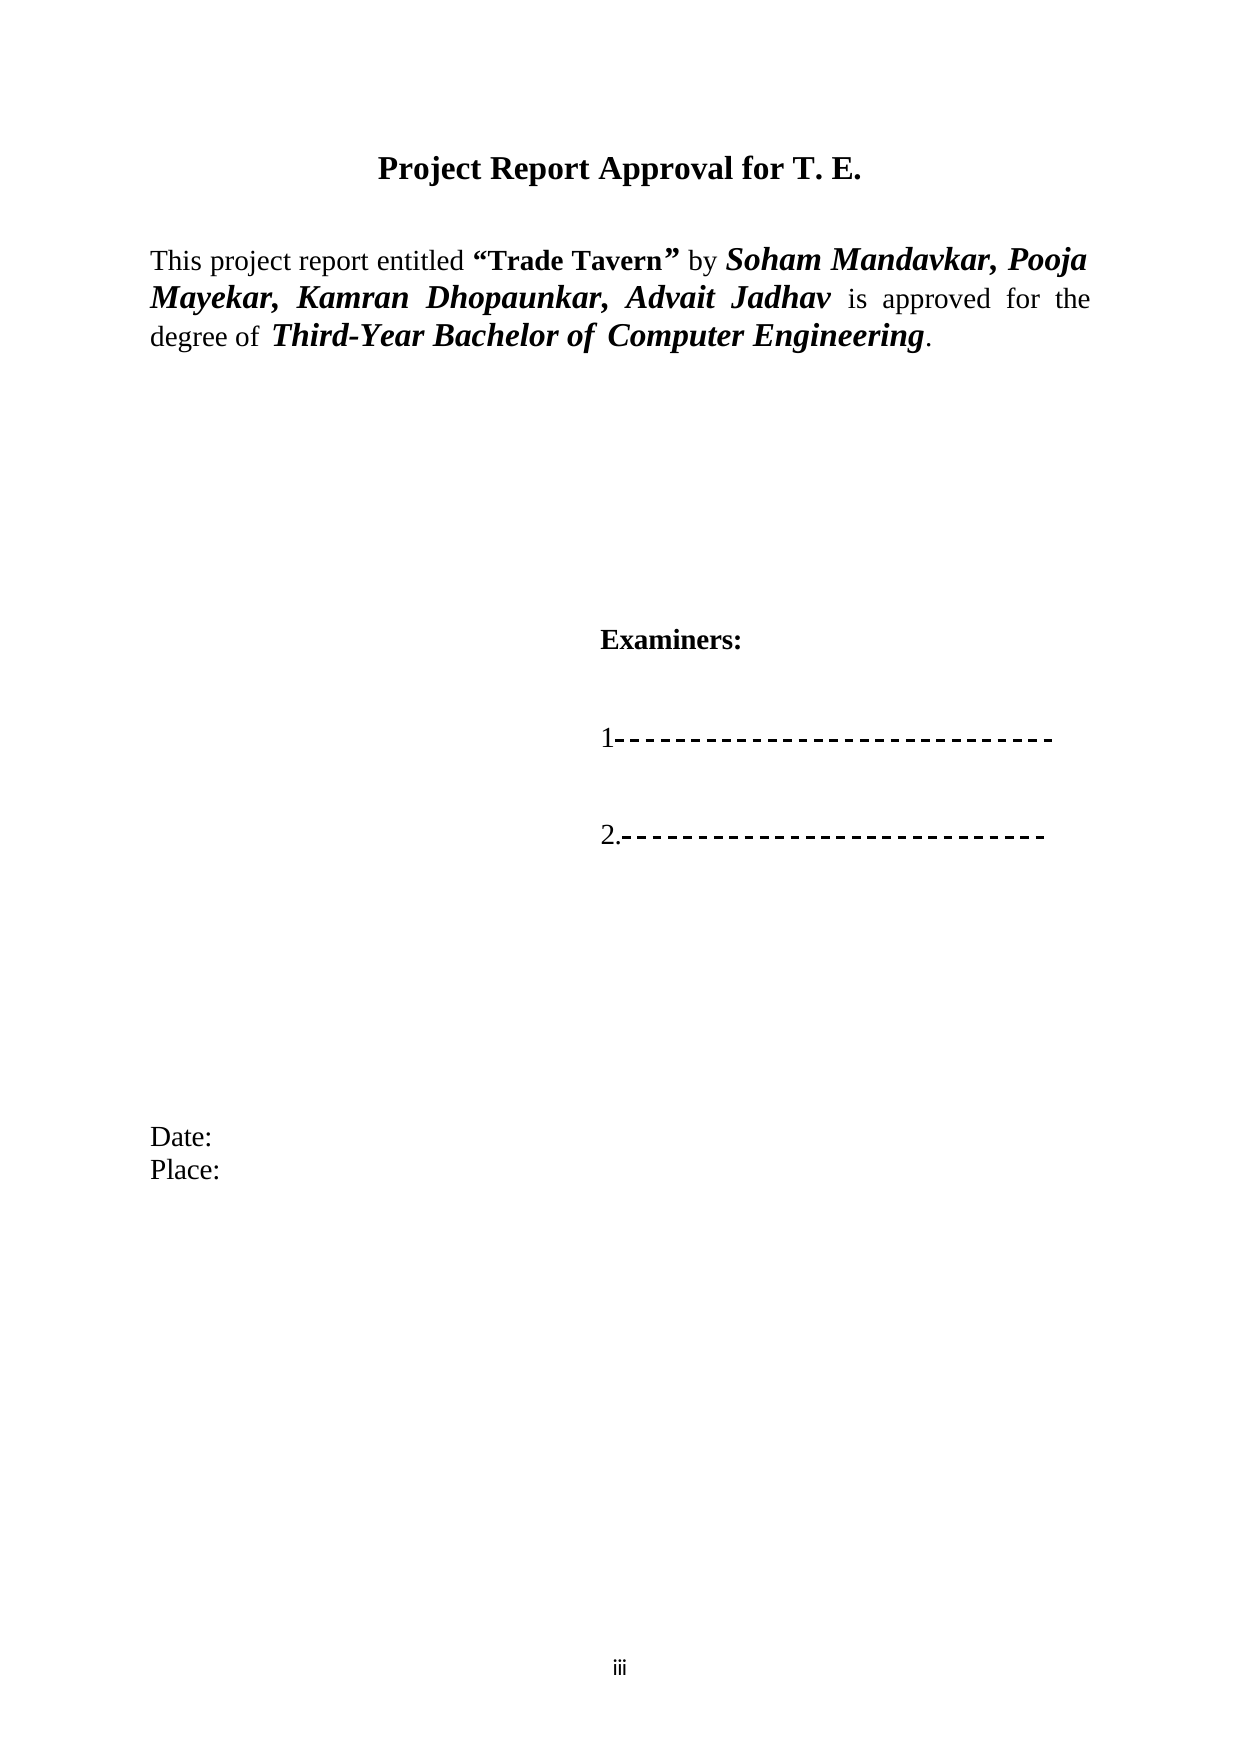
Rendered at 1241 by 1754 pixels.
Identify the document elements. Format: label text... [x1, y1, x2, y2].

subtitle Examiners: [600, 622, 1157, 656]
text This project report entitled “Trade Tavern” by Soham Mandavkar, Pooja Mayekar, Kamran Dhopaunkar, Advait Jadhav is approved for the degree of Third-Year Bachelor of Computer Engineering. [150, 239, 1091, 354]
text 1 [600, 720, 1157, 753]
text Place: [150, 1152, 222, 1186]
subtitle Project Report Approval for T. E. [151, 148, 1089, 186]
text 2. [133, 817, 1089, 850]
text Date: [150, 1119, 222, 1152]
